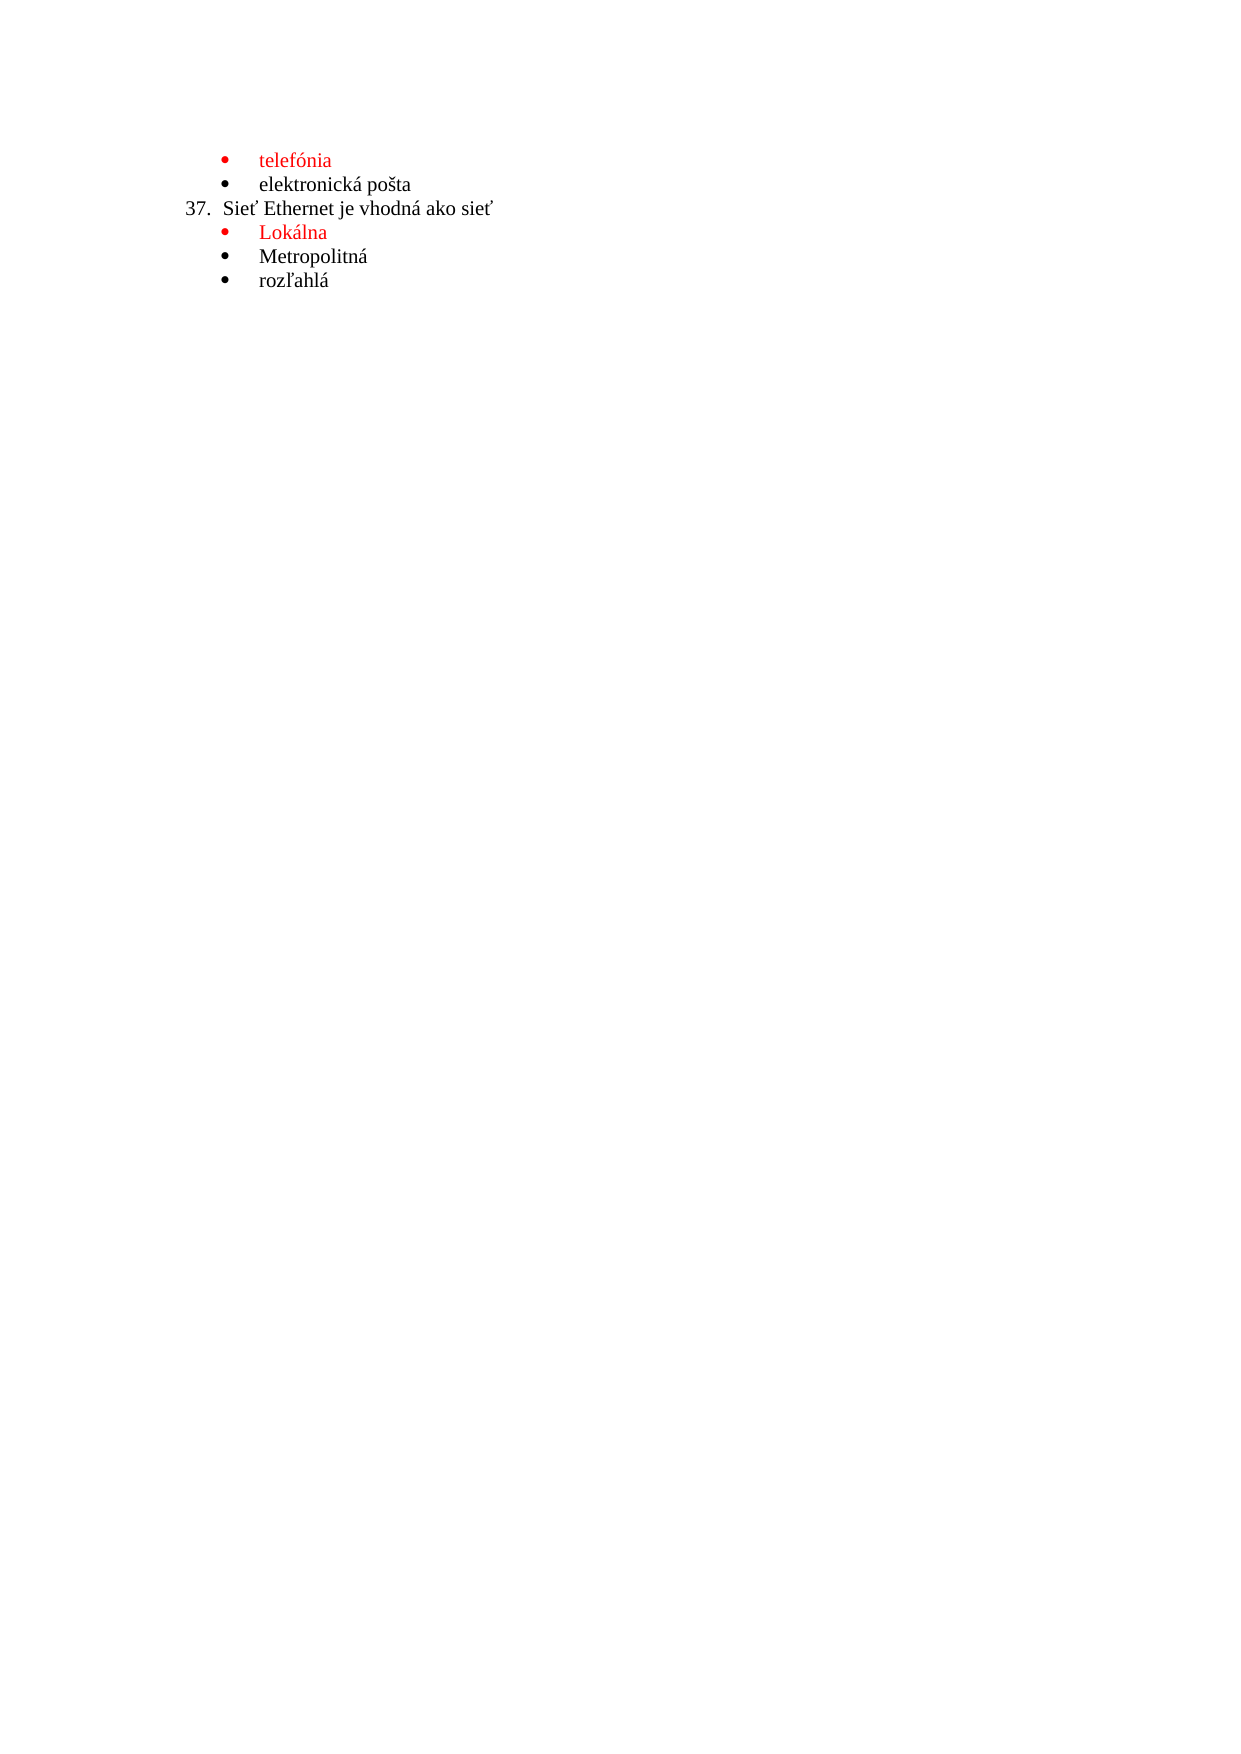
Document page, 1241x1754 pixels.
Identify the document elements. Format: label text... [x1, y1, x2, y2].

list telefónia [221, 148, 1093, 172]
list rozľahlá [221, 268, 1093, 292]
list Metropolitná [221, 244, 1093, 268]
list Sieť Ethernet je vhodná ako sieť [185, 196, 1093, 220]
list Lokálna [221, 220, 1093, 244]
list elektronická pošta [221, 172, 1093, 196]
